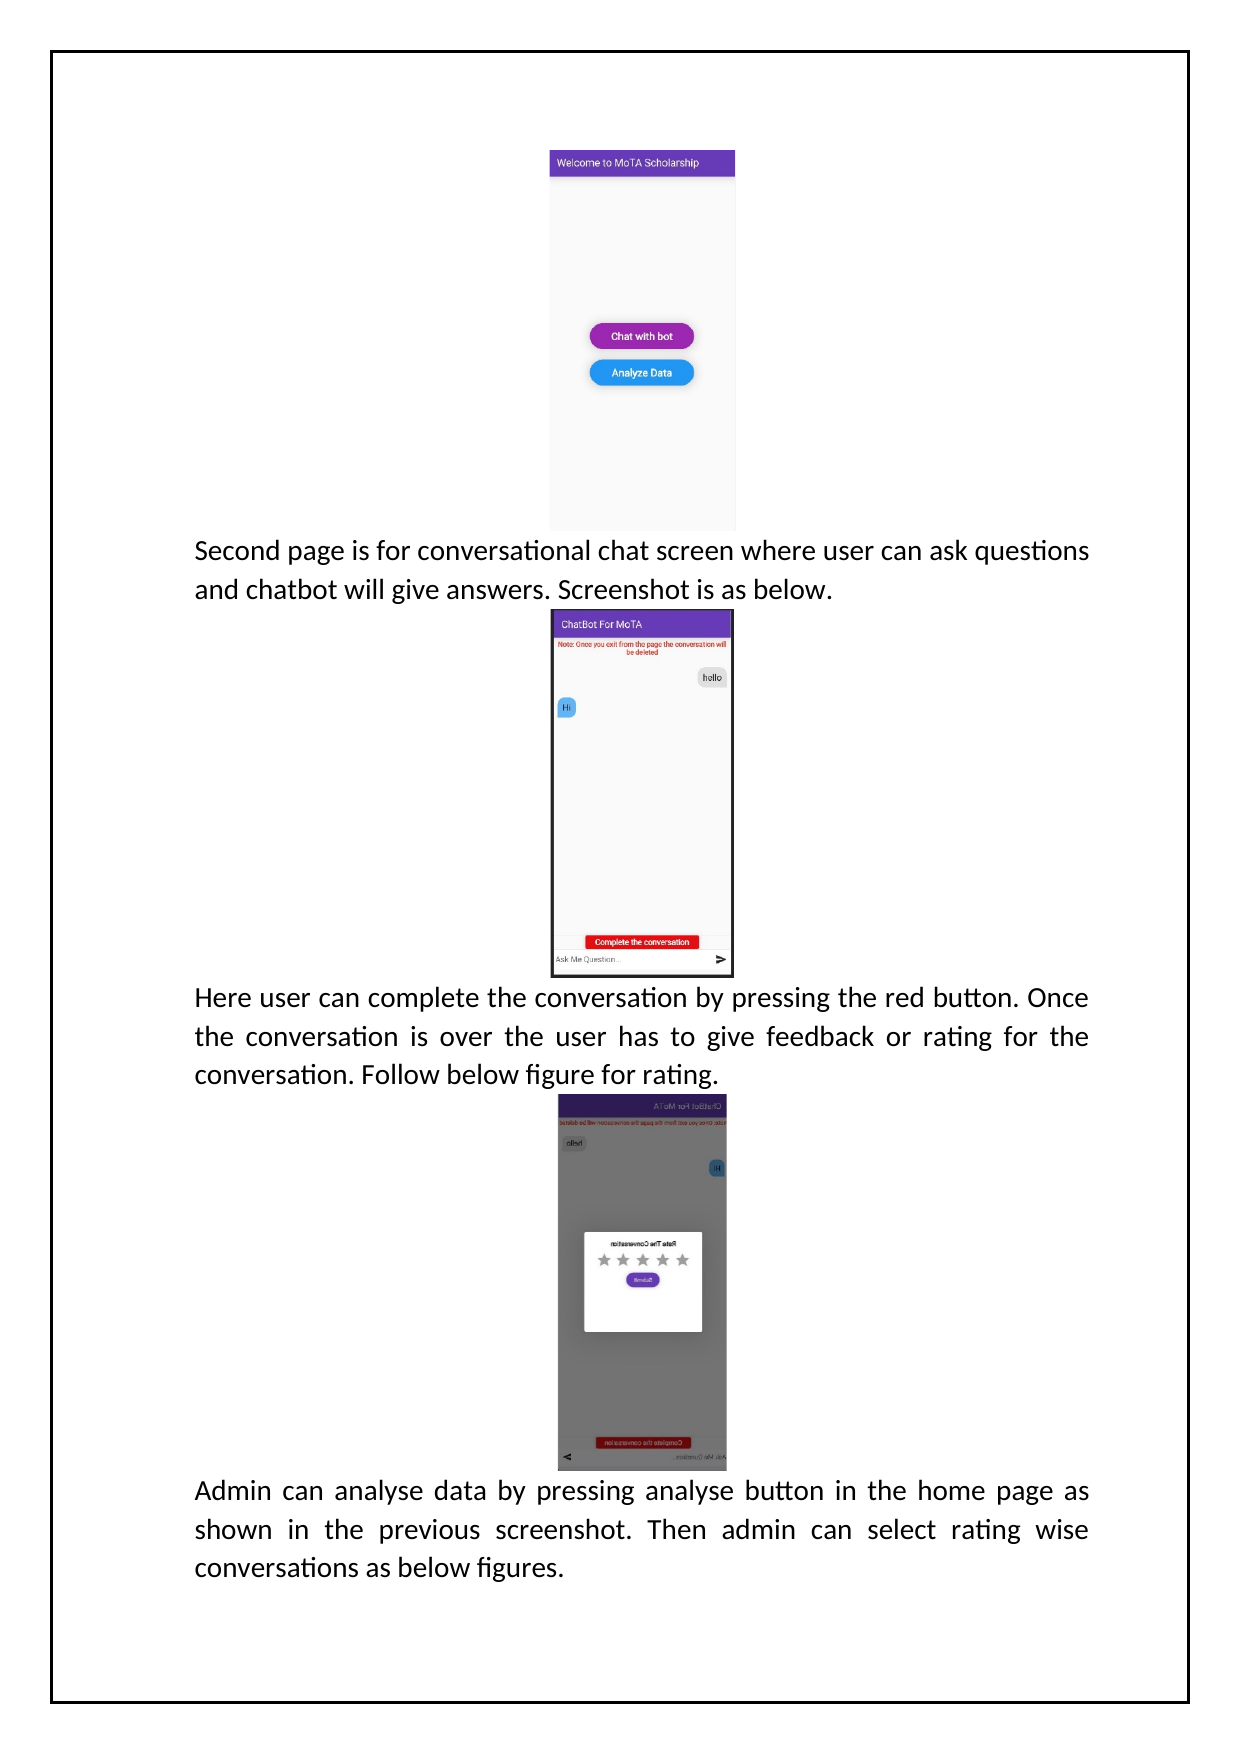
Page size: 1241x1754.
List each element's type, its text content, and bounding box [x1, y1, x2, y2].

picture [550, 609, 734, 978]
picture [549, 150, 736, 531]
list Here user can complete the conversation by pressing the red button. Once the conversation is over the user has to give feedback or rating for the conversation. Follow below figure for rating. [194, 979, 1090, 1092]
list Second page is for conversational chat screen where user can ask questions and chatbot will give answers. Screenshot is as below. [194, 532, 1090, 606]
picture [557, 1094, 727, 1471]
list Admin can analyse data by pressing analyse button in the home page as shown in the previous screenshot. Then admin can select rating wise conversations as below figures. [194, 1472, 1090, 1585]
